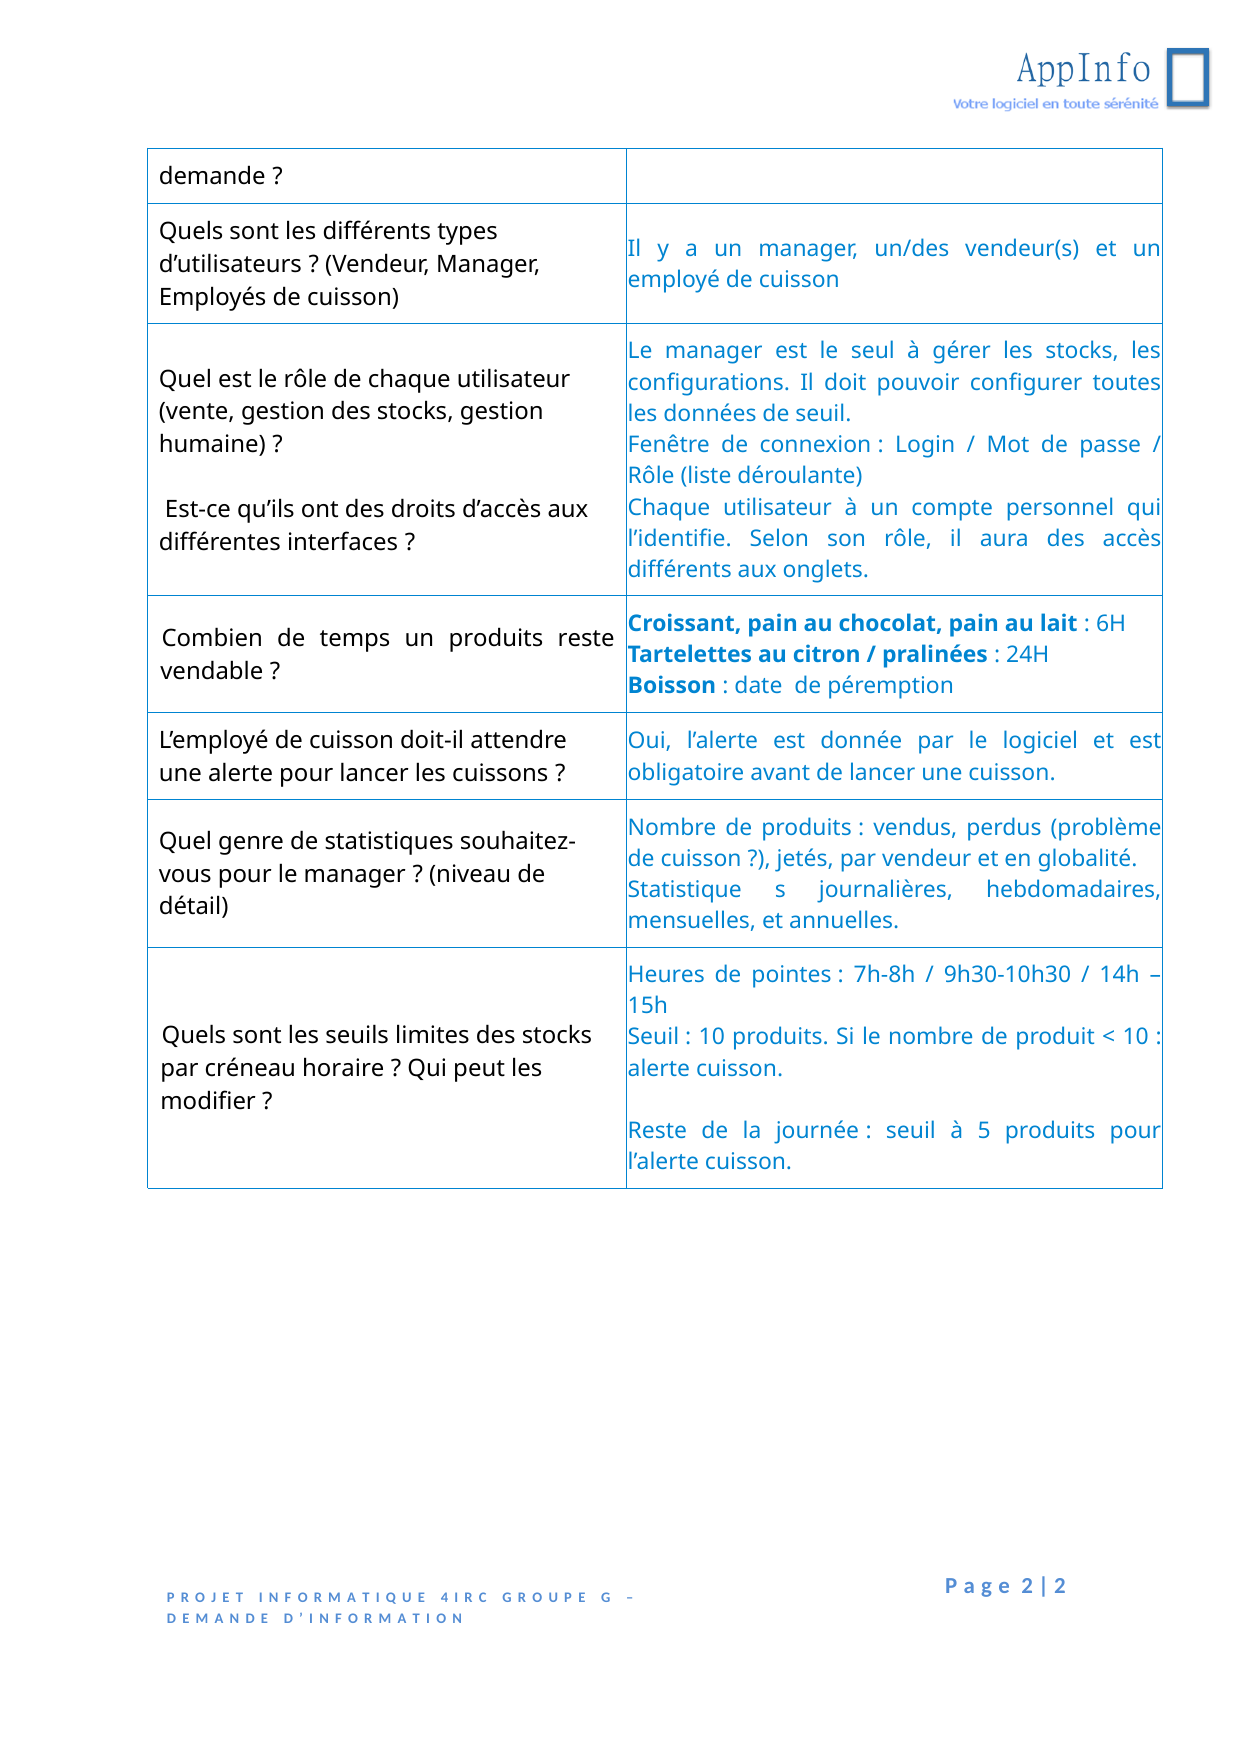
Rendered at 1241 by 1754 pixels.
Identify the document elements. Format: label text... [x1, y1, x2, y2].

table_cell Quel est le rôle de chaque utilisateur (vente, gestion des stocks, gestion humaine) ? Est-ce qu’ils ont des droits d’accès aux différentes interfaces ? [148, 324, 626, 595]
table_cell Croissant, pain au chocolat, pain au lait : 6H Tartelettes au citron / pralinées : 24H Boisson : date de péremption [627, 596, 1162, 711]
table_cell Nombre de produits : vendus, perdus (problème de cuisson ?), jetés, par vendeur et en globalité. Statistique s journalières, hebdomadaires, mensuelles, et annuelles. [627, 800, 1162, 946]
picture [947, 32, 1217, 116]
table_cell Oui, l’alerte est donnée par le logiciel et est obligatoire avant de lancer une cuisson. [627, 713, 1162, 799]
table_cell L’employé de cuisson doit-il attendre une alerte pour lancer les cuissons ? [148, 713, 626, 799]
table_cell Heures de pointes : 7h-8h / 9h30-10h30 / 14h – 15h Seuil : 10 produits. Si le nombre de produit < 10 : alerte cuisson. Reste de la journée : seuil à 5 produits pour l’alerte cuisson. [627, 948, 1162, 1187]
table_cell Le manager est le seul à gérer les stocks, les configurations. Il doit pouvoir configurer toutes les données de seuil. Fenêtre de connexion : Login / Mot de passe / Rôle (liste déroulante) Chaque utilisateur à un compte personnel qui l’identifie. Selon son rôle, il aura des accès différents aux onglets. [627, 324, 1162, 595]
table_cell Combien de temps un produits reste vendable ? [148, 596, 626, 711]
table_cell Quels sont les différents types d’utilisateurs ? (Vendeur, Manager, Employés de cuisson) [148, 204, 626, 323]
table_cell Il y a un manager, un/des vendeur(s) et un employé de cuisson [627, 204, 1162, 323]
table_cell Quel genre de statistiques souhaitez-vous pour le manager ? (niveau de détail) [148, 800, 626, 946]
table_cell Quels sont les seuils limites des stocks par créneau horaire ? Qui peut les modifier ? [148, 948, 626, 1187]
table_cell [148, 149, 626, 203]
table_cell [627, 149, 1162, 203]
